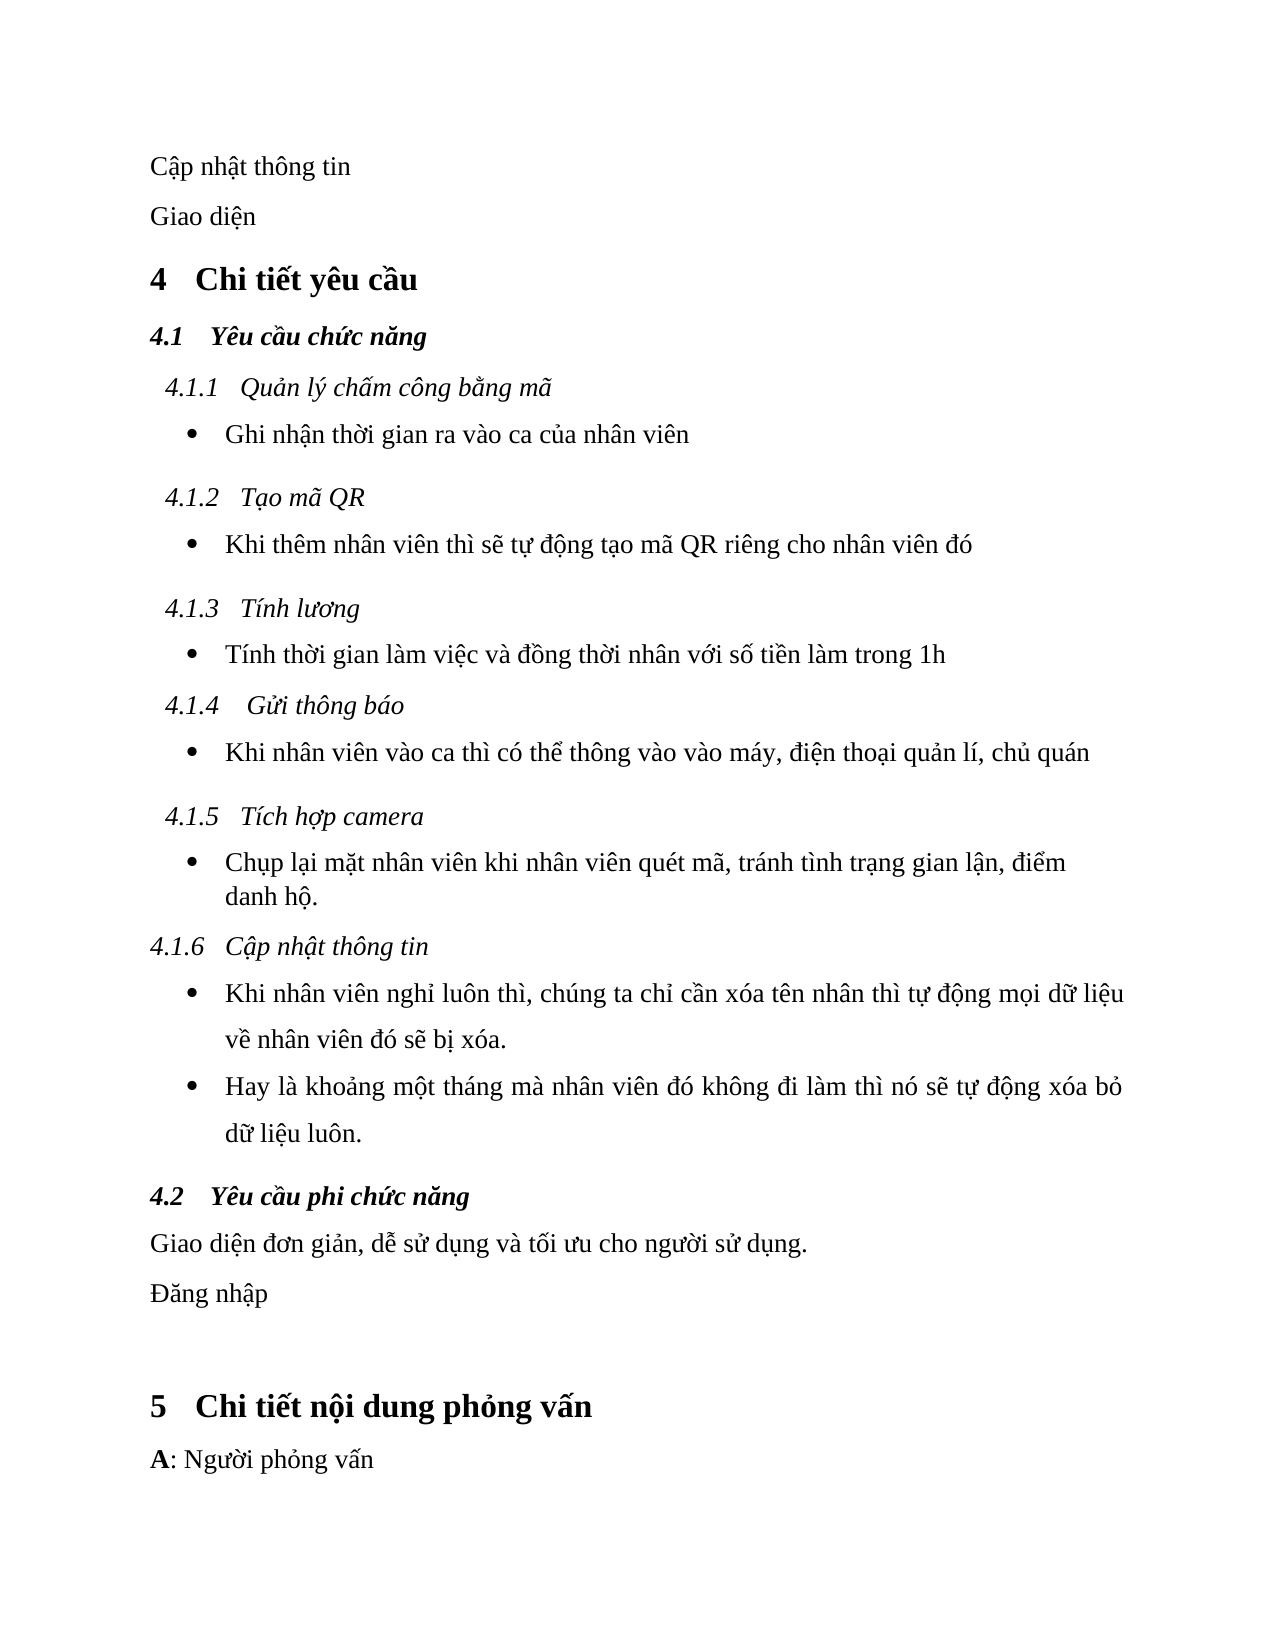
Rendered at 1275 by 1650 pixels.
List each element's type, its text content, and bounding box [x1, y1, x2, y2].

subtitle Yêu cầu chức năng [150, 320, 1125, 352]
text A: Người phỏng vấn [150, 1443, 1125, 1474]
text Cập nhật thông tin [150, 150, 1125, 181]
subtitle Chi tiết nội dung phỏng vấn [150, 1386, 1125, 1424]
text Đăng nhập [150, 1277, 1125, 1308]
text Giao diện đơn giản, dễ sử dụng và tối ưu cho người sử dụng. [150, 1227, 1125, 1258]
list Chụp lại mặt nhân viên khi nhân viên quét mã, tránh tình trạng gian lận, điểm danh hộ. [187, 846, 1125, 911]
list Khi thêm nhân viên thì sẽ tự động tạo mã QR riêng cho nhân viên đó [187, 528, 1125, 559]
subtitle Tính lương [165, 592, 1125, 623]
subtitle Yêu cầu phi chức năng [150, 1180, 1125, 1211]
subtitle Gửi thông báo [165, 689, 1125, 721]
subtitle Tích hợp camera [165, 799, 1125, 831]
list Ghi nhận thời gian ra vào ca của nhân viên [187, 418, 1125, 449]
list Khi nhân viên vào ca thì có thể thông vào vào máy, điện thoại quản lí, chủ quán [187, 736, 1125, 767]
subtitle Cập nhật thông tin [150, 930, 1125, 961]
list Tính thời gian làm việc và đồng thời nhân với số tiền làm trong 1h [187, 638, 1125, 669]
subtitle Quản lý chấm công bằng mã [165, 371, 1125, 402]
list Hay là khoảng một tháng mà nhân viên đó không đi làm thì nó sẽ tự động xóa bỏ dữ liệu luôn. [187, 1070, 1125, 1148]
text Giao diện [150, 200, 1125, 231]
subtitle Tạo mã QR [165, 481, 1125, 513]
subtitle Chi tiết yêu cầu [150, 259, 1125, 297]
list Khi nhân viên nghỉ luôn thì, chúng ta chỉ cần xóa tên nhân thì tự động mọi dữ liệu về nhân viên đó sẽ bị xóa. [187, 977, 1125, 1055]
